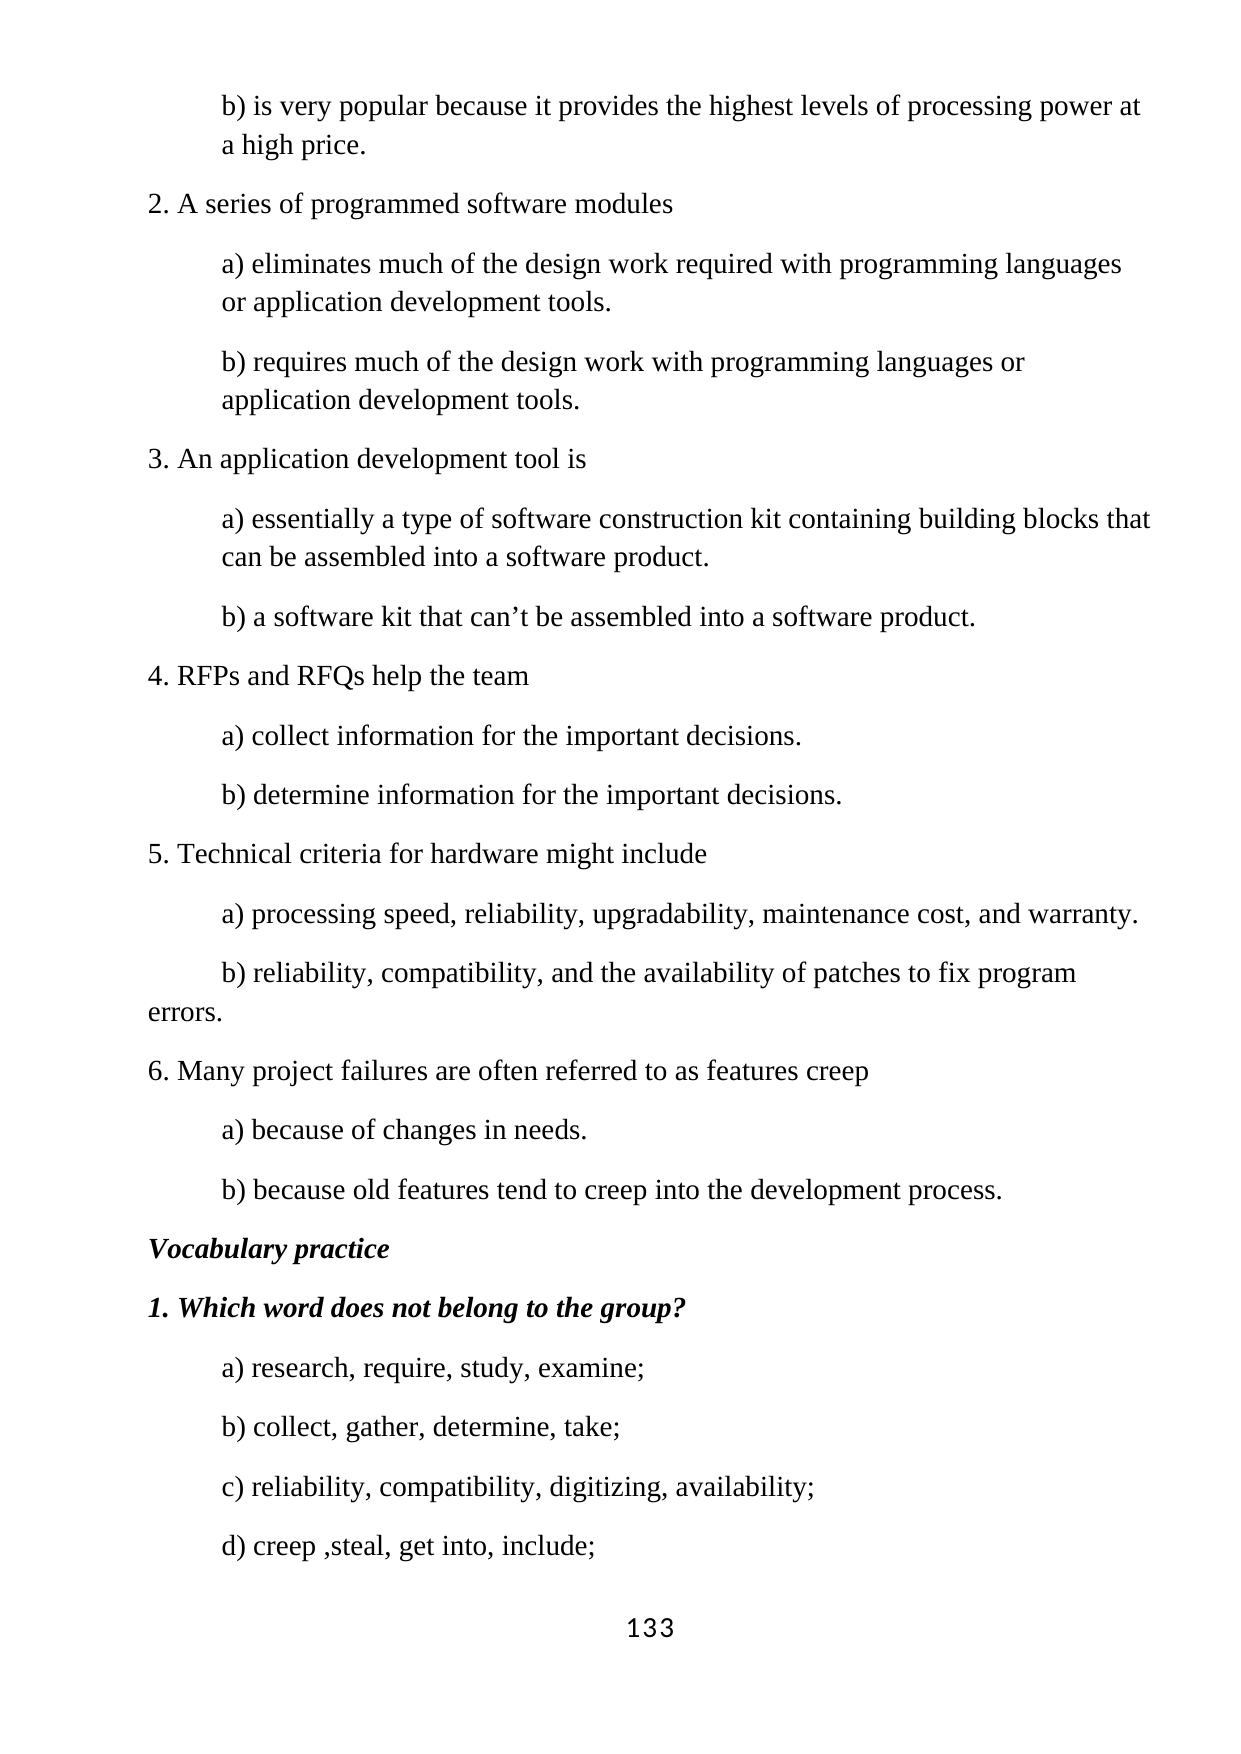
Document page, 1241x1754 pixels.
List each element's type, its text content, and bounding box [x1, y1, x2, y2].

text 5. Technical criteria for hardware might include [148, 836, 1152, 870]
text b) is very popular because it provides the highest levels of processing power at a high price. [221, 88, 1152, 161]
text a) because of changes in needs. [148, 1112, 1152, 1146]
text a) research, require, study, examine; [148, 1350, 1152, 1383]
text b) because old features tend to creep into the development process. [148, 1172, 1152, 1205]
text a) collect information for the important decisions. [148, 718, 1152, 751]
text b) collect, gather, determine, take; [148, 1409, 1152, 1443]
text 4. RFPs and RFQs help the team [148, 658, 1152, 692]
text a) processing speed, reliability, upgradability, maintenance cost, and warranty. [148, 896, 1152, 929]
text 6. Many project failures are often referred to as features creep [148, 1053, 1152, 1087]
text Vocabulary practice [148, 1231, 1152, 1265]
text a) eliminates much of the design work required with programming languages or application development tools. [221, 246, 1152, 318]
text d) creep ,steal, get into, include; [148, 1528, 1152, 1562]
text 1. Which word does not belong to the group? [148, 1291, 1152, 1324]
text b) requires much of the design work with programming languages or application development tools. [221, 344, 1152, 416]
text 2. A series of programmed software modules [148, 186, 1152, 220]
text b) a software kit that can’t be assembled into a software product. [148, 599, 1152, 632]
text 3. An application development tool is [148, 442, 1152, 475]
text b) determine information for the important decisions. [148, 777, 1152, 811]
text a) essentially a type of software construction kit containing building blocks that can be assembled into a software product. [221, 501, 1152, 573]
text b) reliability, compatibility, and the availability of patches to fix program errors. [148, 955, 1152, 1027]
text c) reliability, compatibility, digitizing, availability; [148, 1469, 1152, 1502]
